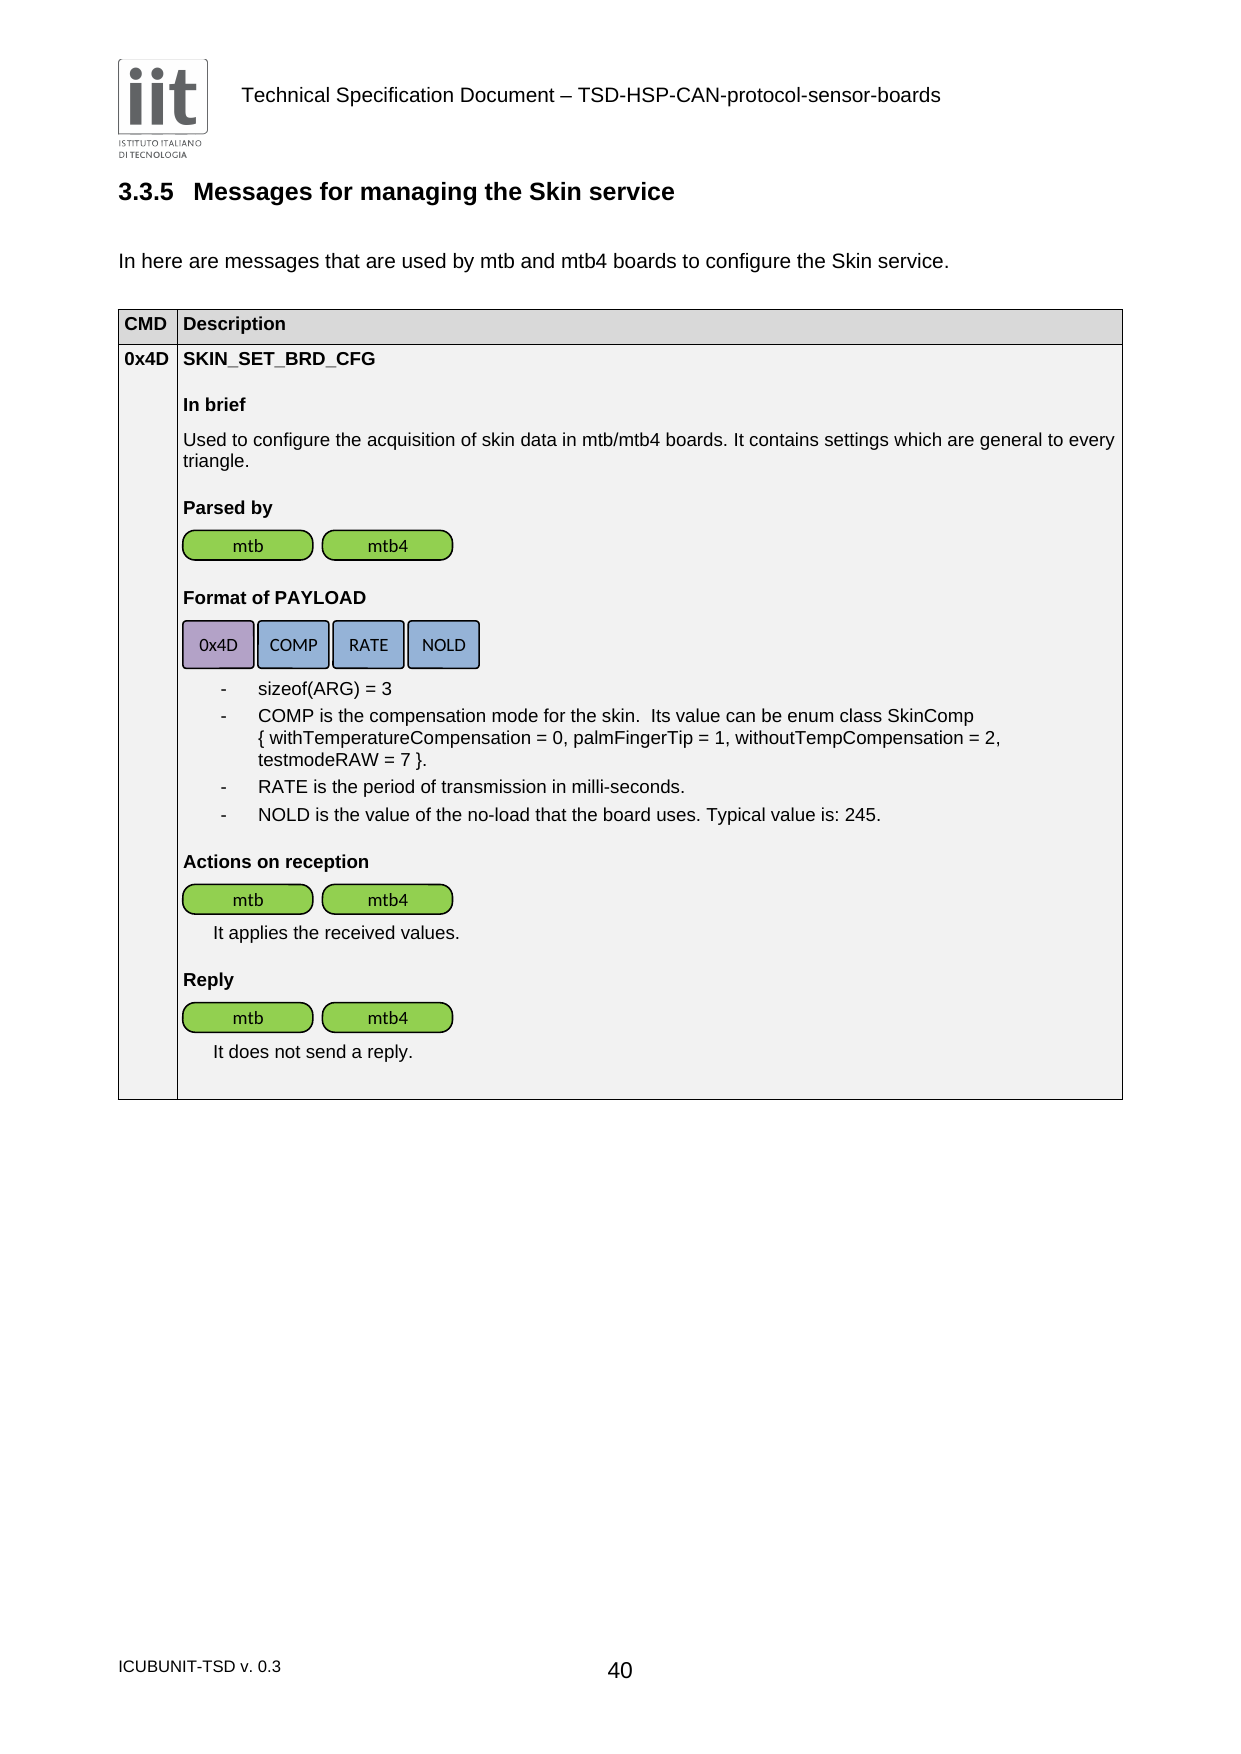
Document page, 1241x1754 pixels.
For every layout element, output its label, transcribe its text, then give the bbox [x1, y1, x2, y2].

text In here are messages that are used by mtb and mtb4 boards to configure the Skin service. [118, 249, 1122, 273]
table_header CMD [119, 310, 177, 344]
subtitle Messages for managing the Skin service [118, 177, 1122, 206]
table_cell 0x4D [119, 345, 177, 1099]
table_header Description [178, 310, 1122, 344]
picture [118, 59, 208, 158]
table_cell SKIN_SET_BRD_CFG In brief Used to configure the acquisition of skin data in mtb/mtb4 boards. It contains settings which are general to every triangle. Parsed by Format of PAYLOAD sizeof(ARG) = 3 COMP is the compensation mode for the skin. Its value can be enum class SkinComp { withTemperatureCompensation = 0, palmFingerTip = 1, withoutTempCompensation = 2, testmodeRAW = 7 }. RATE is the period of transmission in milli-seconds. NOLD is the value of the no-load that the board uses. Typical value is: 245. Actions on reception It applies the received values. Reply It does not send a reply. [178, 345, 1122, 1099]
